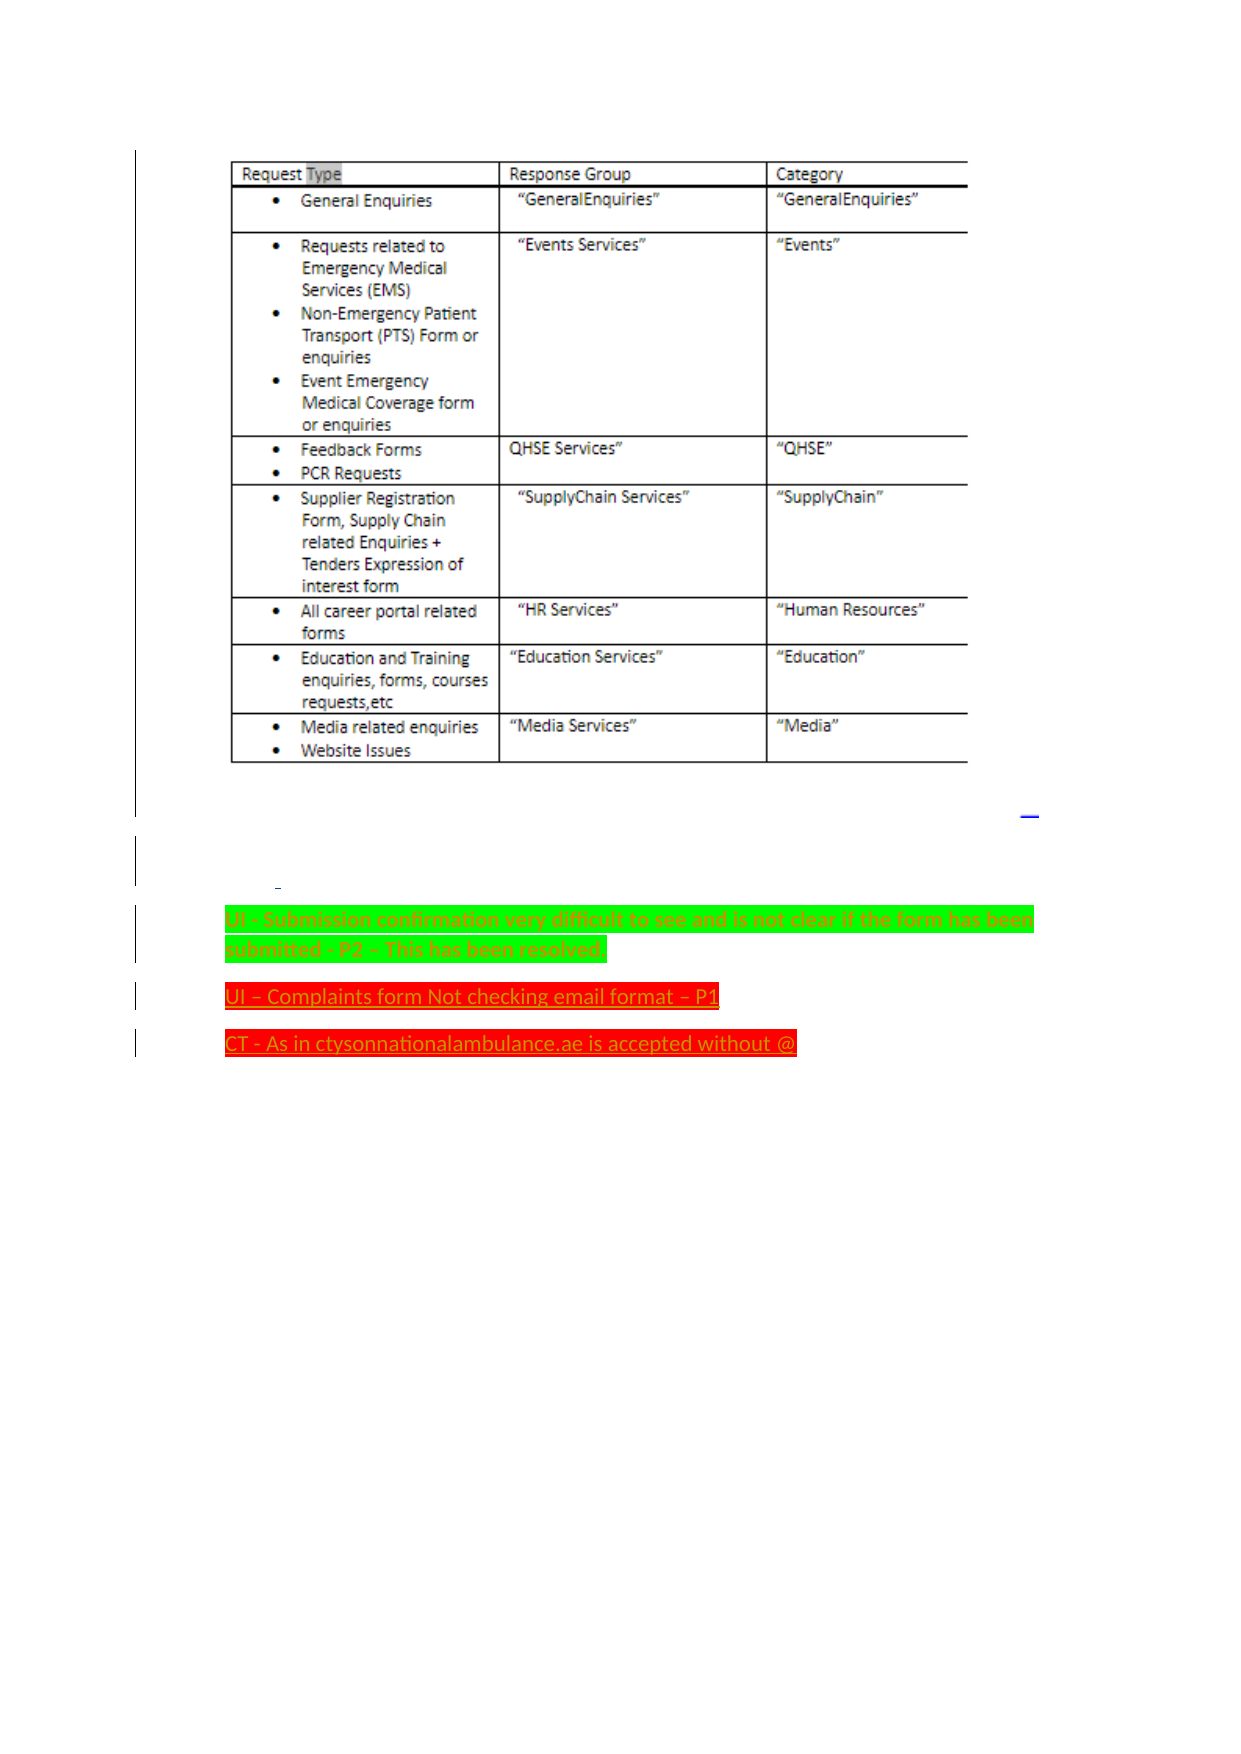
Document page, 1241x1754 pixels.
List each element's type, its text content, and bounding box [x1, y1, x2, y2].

text UI - Submission confirmation very difficult to see and is not clear if the form has been submitted - P2 – This has been resolved. [225, 905, 1090, 963]
picture [225, 150, 1039, 818]
